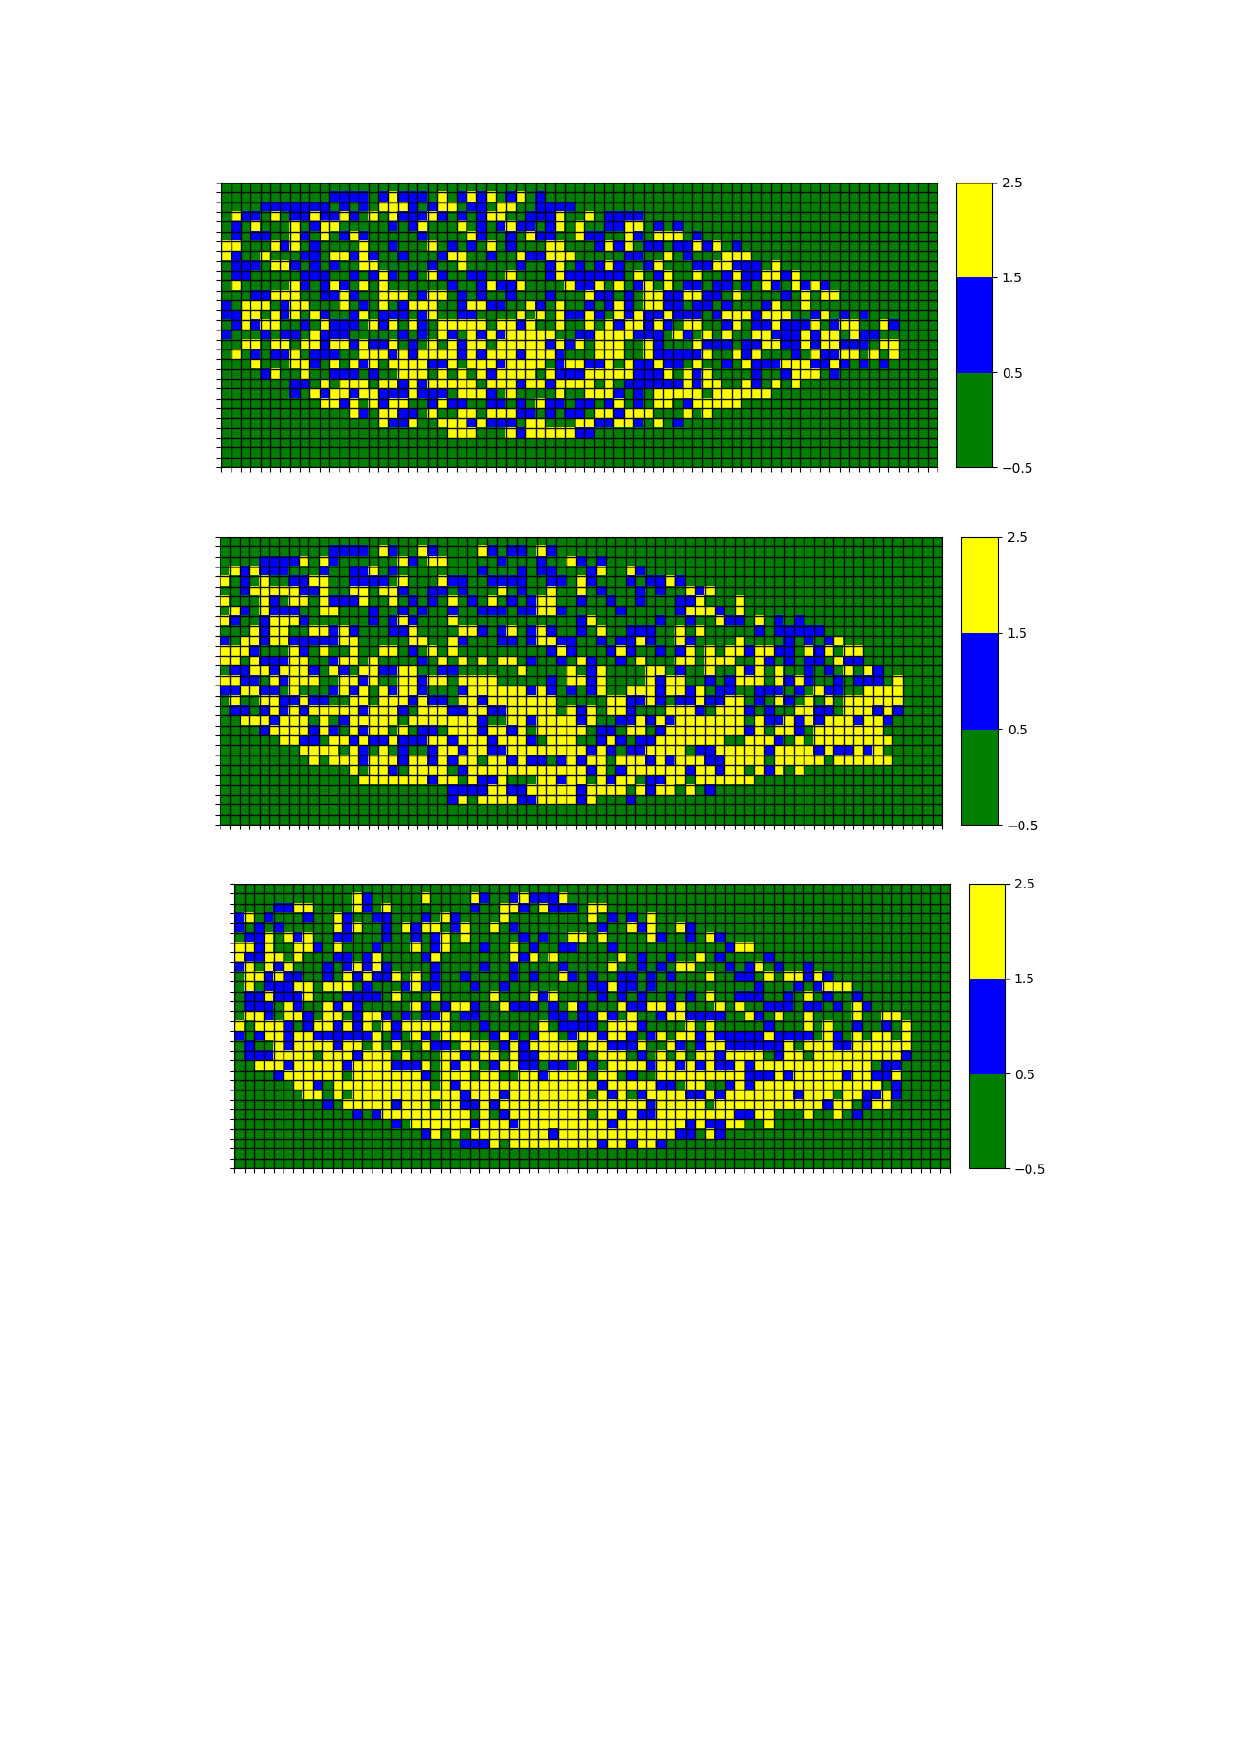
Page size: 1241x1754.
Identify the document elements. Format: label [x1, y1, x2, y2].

picture [177, 851, 1063, 1201]
picture [177, 498, 1063, 850]
picture [177, 147, 1063, 496]
